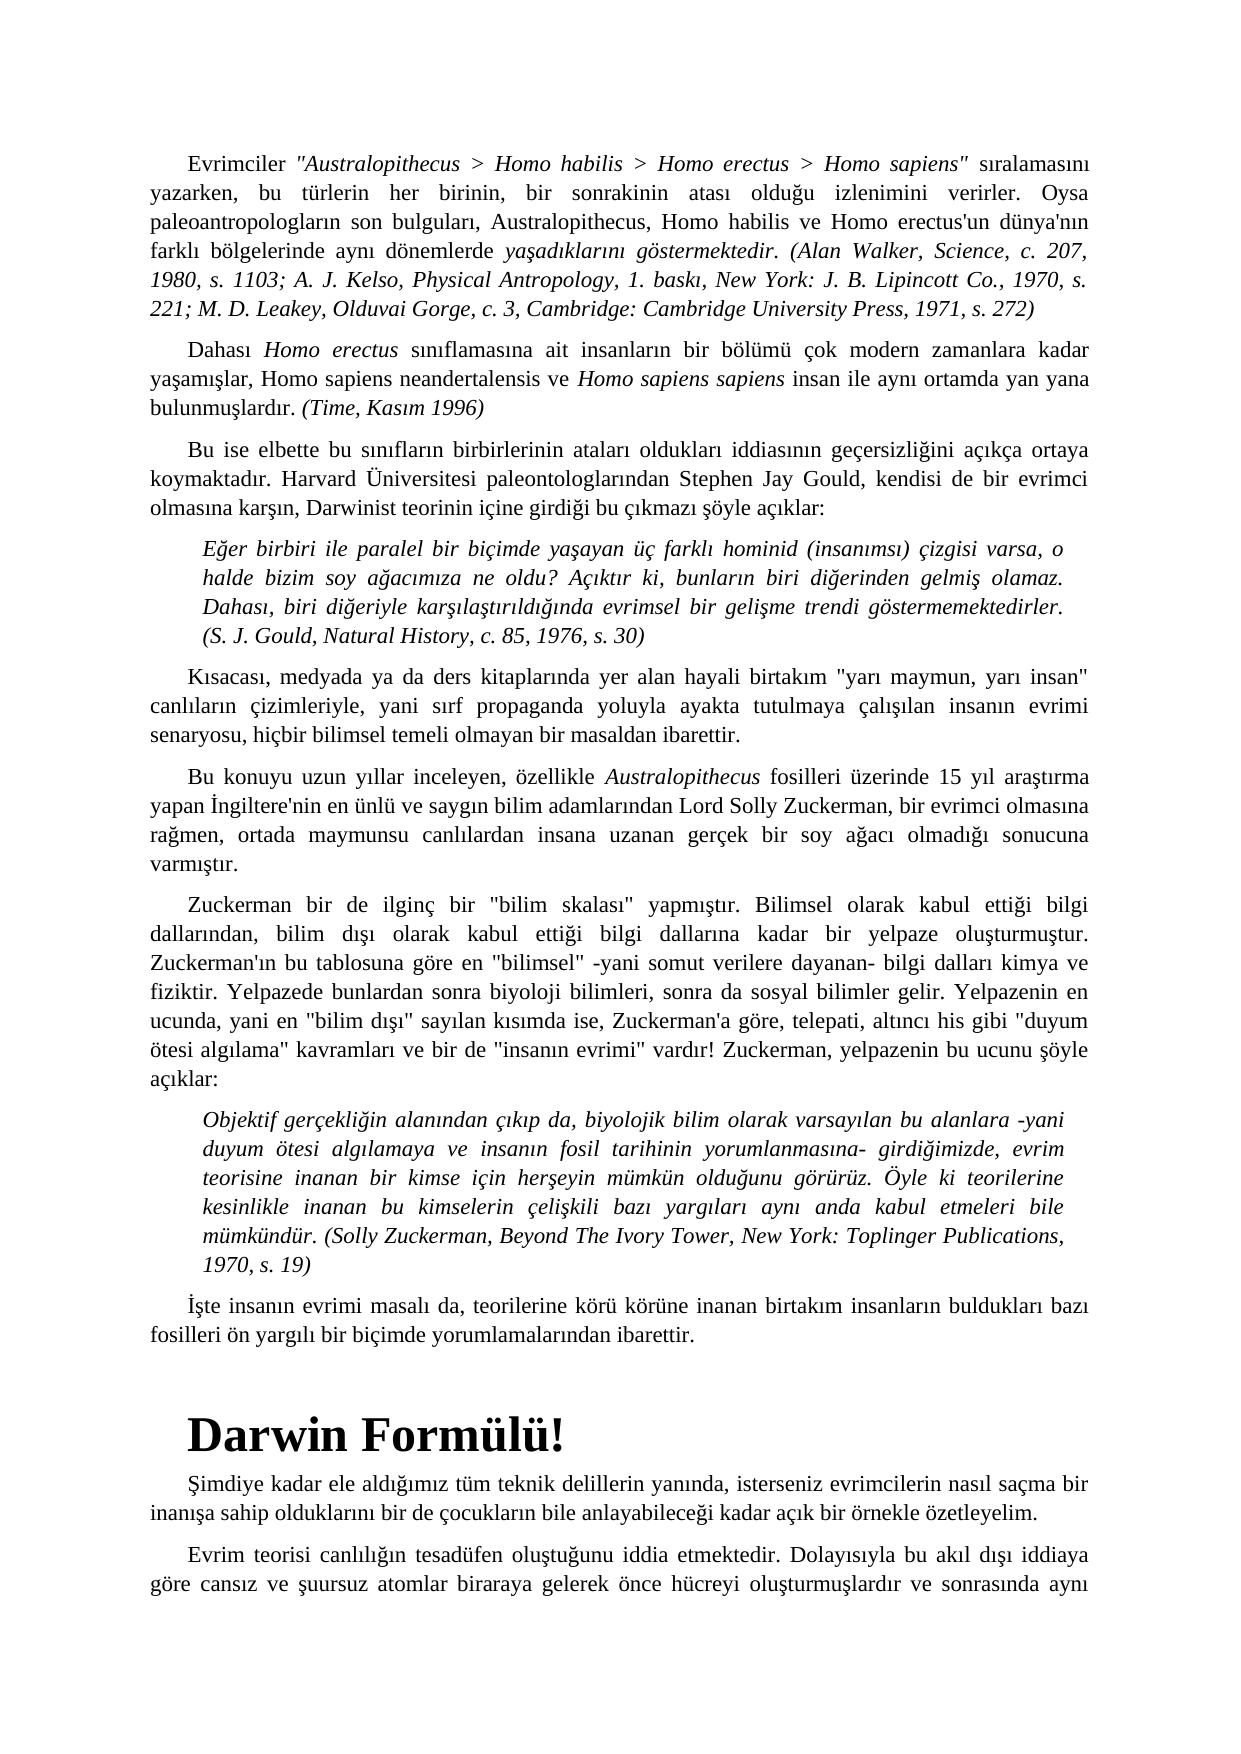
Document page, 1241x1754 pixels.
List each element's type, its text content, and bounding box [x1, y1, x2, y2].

text Evrimciler "Australopithecus > Homo habilis > Homo erectus > Homo sapiens" sıralamasını yazarken, bu türlerin her birinin, bir sonrakinin atası olduğu izlenimini verirler. Oysa paleoantropologların son bulguları, Australopithecus, Homo habilis ve Homo erectus'un dünya'nın farklı bölgelerinde aynı dönemlerde yaşadıklarını göstermektedir. (Alan Walker, Science, c. 207, 1980, s. 1103; A. J. Kelso, Physical Antropology, 1. baskı, New York: J. B. Lipincott Co., 1970, s. 221; M. D. Leakey, Olduvai Gorge, c. 3, Cambridge: Cambridge University Press, 1971, s. 272) [150, 150, 1090, 321]
text Kısacası, medyada ya da ders kitaplarında yer alan hayali birtakım "yarı maymun, yarı insan" canlıların çizimleriyle, yani sırf propaganda yoluyla ayakta tutulmaya çalışılan insanın evrimi senaryosu, hiçbir bilimsel temeli olmayan bir masaldan ibarettir. [150, 663, 1090, 748]
text Eğer birbiri ile paralel bir biçimde yaşayan üç farklı hominid (insanımsı) çizgisi varsa, o halde bizim soy ağacımıza ne oldu? Açıktır ki, bunların biri diğerinden gelmiş olamaz. Dahası, biri diğeriyle karşılaştırıldığında evrimsel bir gelişme trendi göstermemektedirler. (S. J. Gould, Natural History, c. 85, 1976, s. 30) [202, 535, 1068, 648]
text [150, 1541, 1090, 1596]
text İşte insanın evrimi masalı da, teorilerine körü körüne inanan birtakım insanların buldukları bazı fosilleri ön yargılı bir biçimde yorumlamalarından ibarettir. [150, 1292, 1090, 1348]
text Darwin Formülü! [187, 1404, 1090, 1462]
text Zuckerman bir de ilginç bir "bilim skalası" yapmıştır. Bilimsel olarak kabul ettiği bilgi dallarından, bilim dışı olarak kabul ettiği bilgi dallarına kadar bir yelpaze oluşturmuştur. Zuckerman'ın bu tablosuna göre en "bilimsel" -yani somut verilere dayanan- bilgi dalları kimya ve fiziktir. Yelpazede bunlardan sonra biyoloji bilimleri, sonra da sosyal bilimler gelir. Yelpazenin en ucunda, yani en "bilim dışı" sayılan kısımda ise, Zuckerman'a göre, telepati, altıncı his gibi "duyum ötesi algılama" kavramları ve bir de "insanın evrimi" vardır! Zuckerman, yelpazenin bu ucunu şöyle açıklar: [150, 891, 1090, 1091]
text Bu ise elbette bu sınıfların birbirlerinin ataları oldukları iddiasının geçersizliğini açıkça ortaya koymaktadır. Harvard Üniversitesi paleontologlarından Stephen Jay Gould, kendisi de bir evrimci olmasına karşın, Darwinist teorinin içine girdiği bu çıkmazı şöyle açıklar: [150, 436, 1090, 520]
text Şimdiye kadar ele aldığımız tüm teknik delillerin yanında, isterseniz evrimcilerin nasıl saçma bir inanışa sahip olduklarını bir de çocukların bile anlayabileceği kadar açık bir örnekle özetleyelim. [150, 1470, 1090, 1526]
text Bu konuyu uzun yıllar inceleyen, özellikle Australopithecus fosilleri üzerinde 15 yıl araştırma yapan İngiltere'nin en ünlü ve saygın bilim adamlarından Lord Solly Zuckerman, bir evrimci olmasına rağmen, ortada maymunsu canlılardan insana uzanan gerçek bir soy ağacı olmadığı sonucuna varmıştır. [150, 763, 1090, 876]
text Dahası Homo erectus sınıflamasına ait insanların bir bölümü çok modern zamanlara kadar yaşamışlar, Homo sapiens neandertalensis ve Homo sapiens sapiens insan ile aynı ortamda yan yana bulunmuşlardır. (Time, Kasım 1996) [150, 336, 1090, 421]
text Objektif gerçekliğin alanından çıkıp da, biyolojik bilim olarak varsayılan bu alanlara -yani duyum ötesi algılamaya ve insanın fosil tarihinin yorumlanmasına- girdiğimizde, evrim teorisine inanan bir kimse için herşeyin mümkün olduğunu görürüz. Öyle ki teorilerine kesinlikle inanan bu kimselerin çelişkili bazı yargıları aynı anda kabul etmeleri bile mümkündür. (Solly Zuckerman, Beyond The Ivory Tower, New York: Toplinger Publications, 1970, s. 19) [202, 1106, 1068, 1277]
